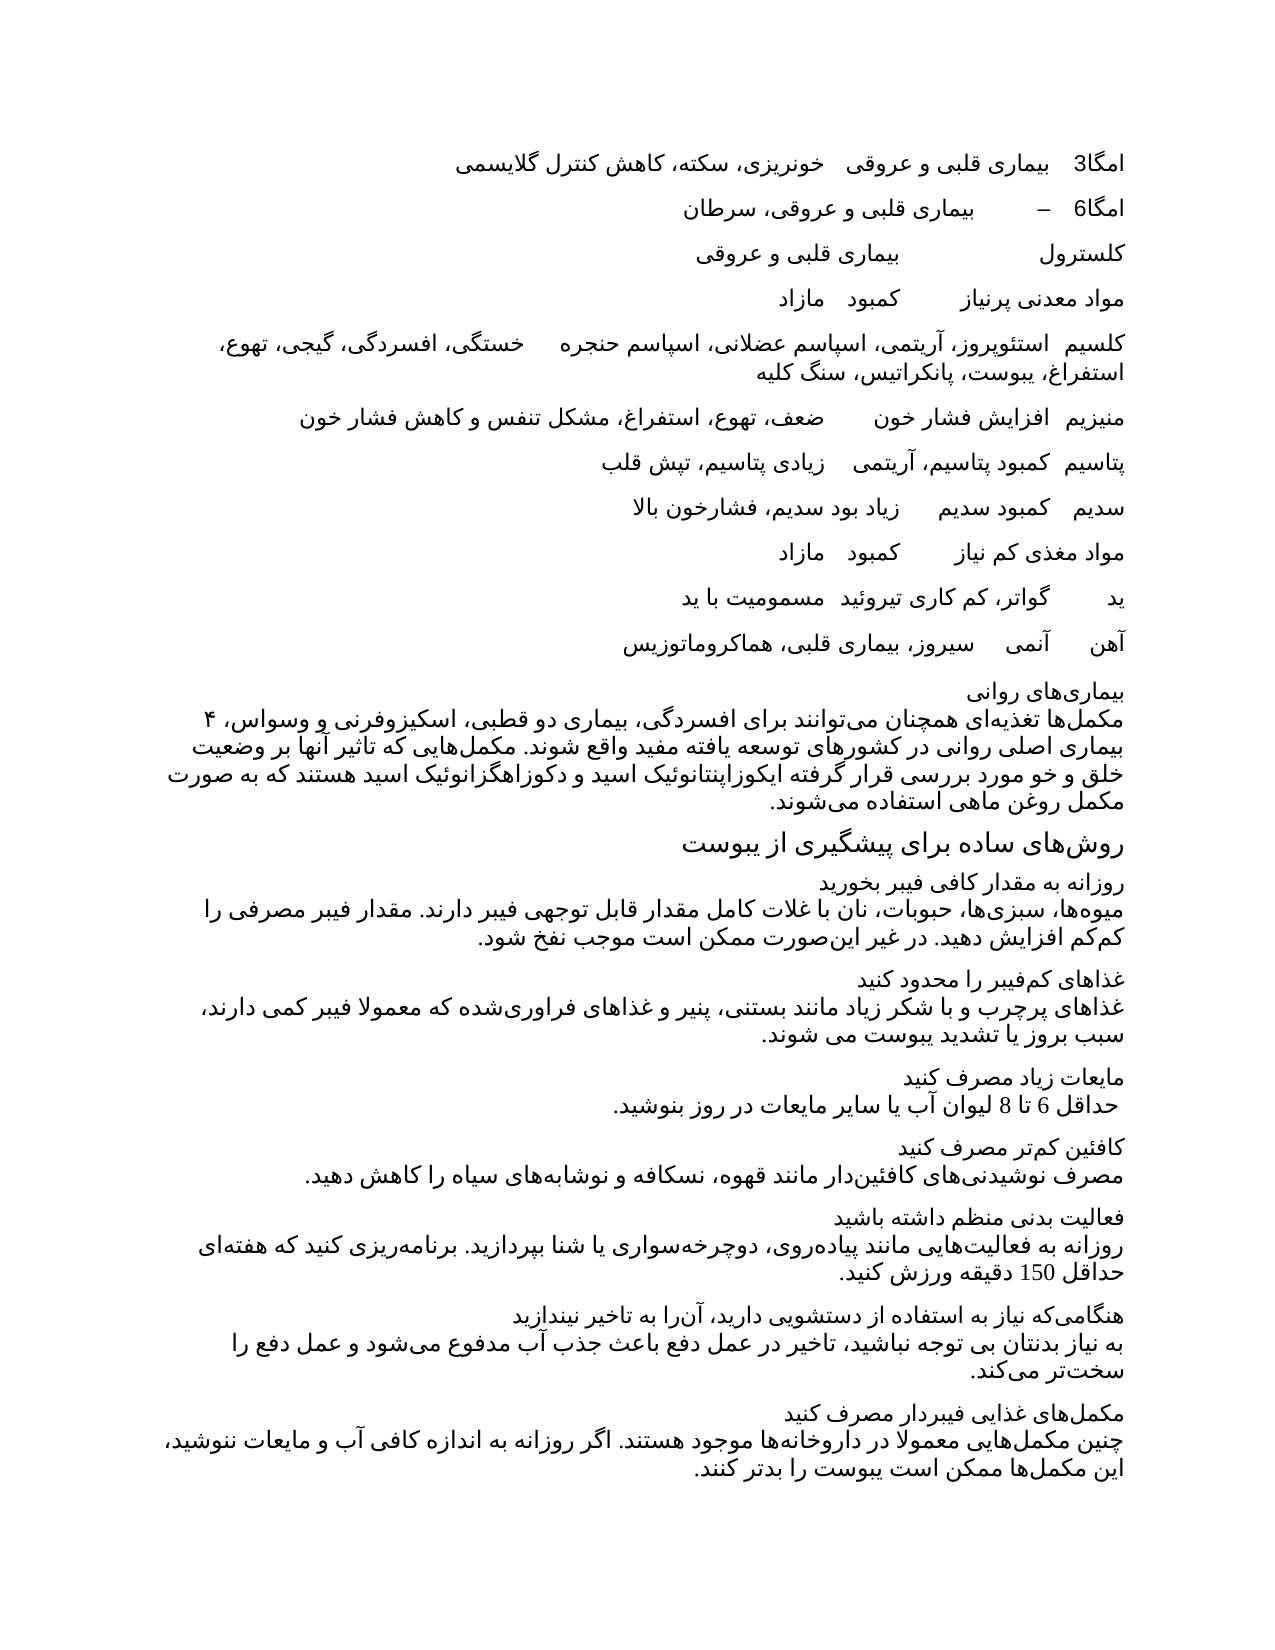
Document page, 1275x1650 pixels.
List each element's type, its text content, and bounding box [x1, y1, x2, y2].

text سدیم کمبود سدیم زیاد بود سدیم، فشارخون بالا [150, 494, 1125, 521]
text ید گواتر، کم کاری تیروئید مسمومیت با ید [150, 584, 1125, 611]
subtitle مکمل‌های غذایی فیبردار مصرف کنید [150, 1396, 1125, 1426]
text روزانه به فعالیت‌هایی مانند پیاده‌روی، دوچرخه‌سواری یا شنا بپردازید. برنامه‌ریزی کنید که هفته‌ای حداقل 150 دقیقه ورزش کنید. [150, 1231, 1125, 1286]
subtitle غذاهای کم‌فیبر را محدود کنید [150, 963, 1125, 993]
text مصرف نوشیدنی‌های کافئین‌دار مانند قهوه، نسکافه و نوشابه‌های سیاه را کاهش دهید. [150, 1161, 1125, 1188]
text کلسترول بیماری قلبی و عروقی [150, 240, 1125, 267]
text چنین مکمل‌هایی معمولا در داروخانه‌ها موجود هستند. اگر روزانه به اندازه کافی آب و مایعات ننوشید، این مکمل‌ها ممکن است یبوست را بدتر کنند. [150, 1426, 1125, 1481]
text مکمل‌ها تغذیه‌ای همچنان می‌توانند برای افسردگی، بیماری دو قطبی، اسکیزوفرنی و وسواس، ۴ بیماری اصلی روانی در کشورهای توسعه یافته مفید واقع شوند. مکمل‌هایی که تاثیر آنها بر وضعیت خلق و خو مورد بررسی قرار گرفته ایکوزاپنتانوئیک اسید و دکوزاهگزانوئیک اسید هستند که به صورت مکمل روغن ماهی استفاده می‌شوند. [150, 704, 1125, 815]
text امگا6 – بیماری قلبی و عروقی، سرطان [150, 195, 1125, 221]
text مواد مغذی کم نیاز کمبود مازاد [150, 539, 1125, 566]
text غذاهای پرچرب و با شکر زیاد مانند بستنی، پنیر و غذاهای فراوری‌شده که معمولا فیبر کمی دارند، سبب بروز یا تشدید یبوست می شوند. [150, 993, 1125, 1048]
subtitle بیماری‌های روانی [150, 674, 1125, 704]
text حداقل 6 تا 8 لیوان آب یا سایر مایعات در روز بنوشید. [150, 1091, 1125, 1118]
subtitle مایعات زیاد مصرف کنید [150, 1061, 1125, 1091]
subtitle کافئین کم‌تر مصرف کنید [150, 1131, 1125, 1161]
subtitle هنگامی‌که نیاز به استفاده از دستشویی دارید، آن‌را به تاخیر نیندازید [150, 1298, 1125, 1328]
text مواد معدنی پرنیاز کمبود مازاد [150, 285, 1125, 312]
text آهن آنمی سیروز، بیماری قلبی، هماکروماتوزیس [150, 629, 1125, 656]
text امگا3 بیماری قلبی و عروقی خونریزی، سکته، کاهش کنترل گلایسمی [150, 150, 1125, 176]
text به نیاز بدنتان بی توجه نباشید، تاخیر در عمل دفع باعث جذب آب مدفوع می‌شود و عمل دفع را سخت‌تر می‌کند. [150, 1328, 1125, 1384]
subtitle فعالیت بدنی منظم داشته باشید [150, 1201, 1125, 1231]
subtitle روش‌های ساده برای پیشگیری از یبوست [150, 827, 1125, 859]
text منیزیم افزایش فشار خون ضعف، تهوع، استفراغ، مشکل تنفس و کاهش فشار خون [150, 404, 1125, 430]
text میوه‌ها، سبزی‌ها، حبوبات، نان با غلات کامل مقدار قابل توجهی فیبر دارند. مقدار فیبر مصرفی را کم‌کم افزایش دهید. در غیر‌ این‌صورت ممکن است موجب نفخ شود. [150, 895, 1125, 950]
text کلسیم استئوپروز، آریتمی، اسپاسم عضلانی، اسپاسم حنجره خستگی، افسردگی، گیجی، تهوع، استفراغ، یبوست، پانکراتیس، سنگ کلیه [150, 330, 1125, 385]
subtitle روزانه به مقدار کافی فیبر بخورید [150, 865, 1125, 895]
text پتاسیم کمبود پتاسیم، آریتمی زیادی پتاسیم، تپش قلب [150, 449, 1125, 475]
